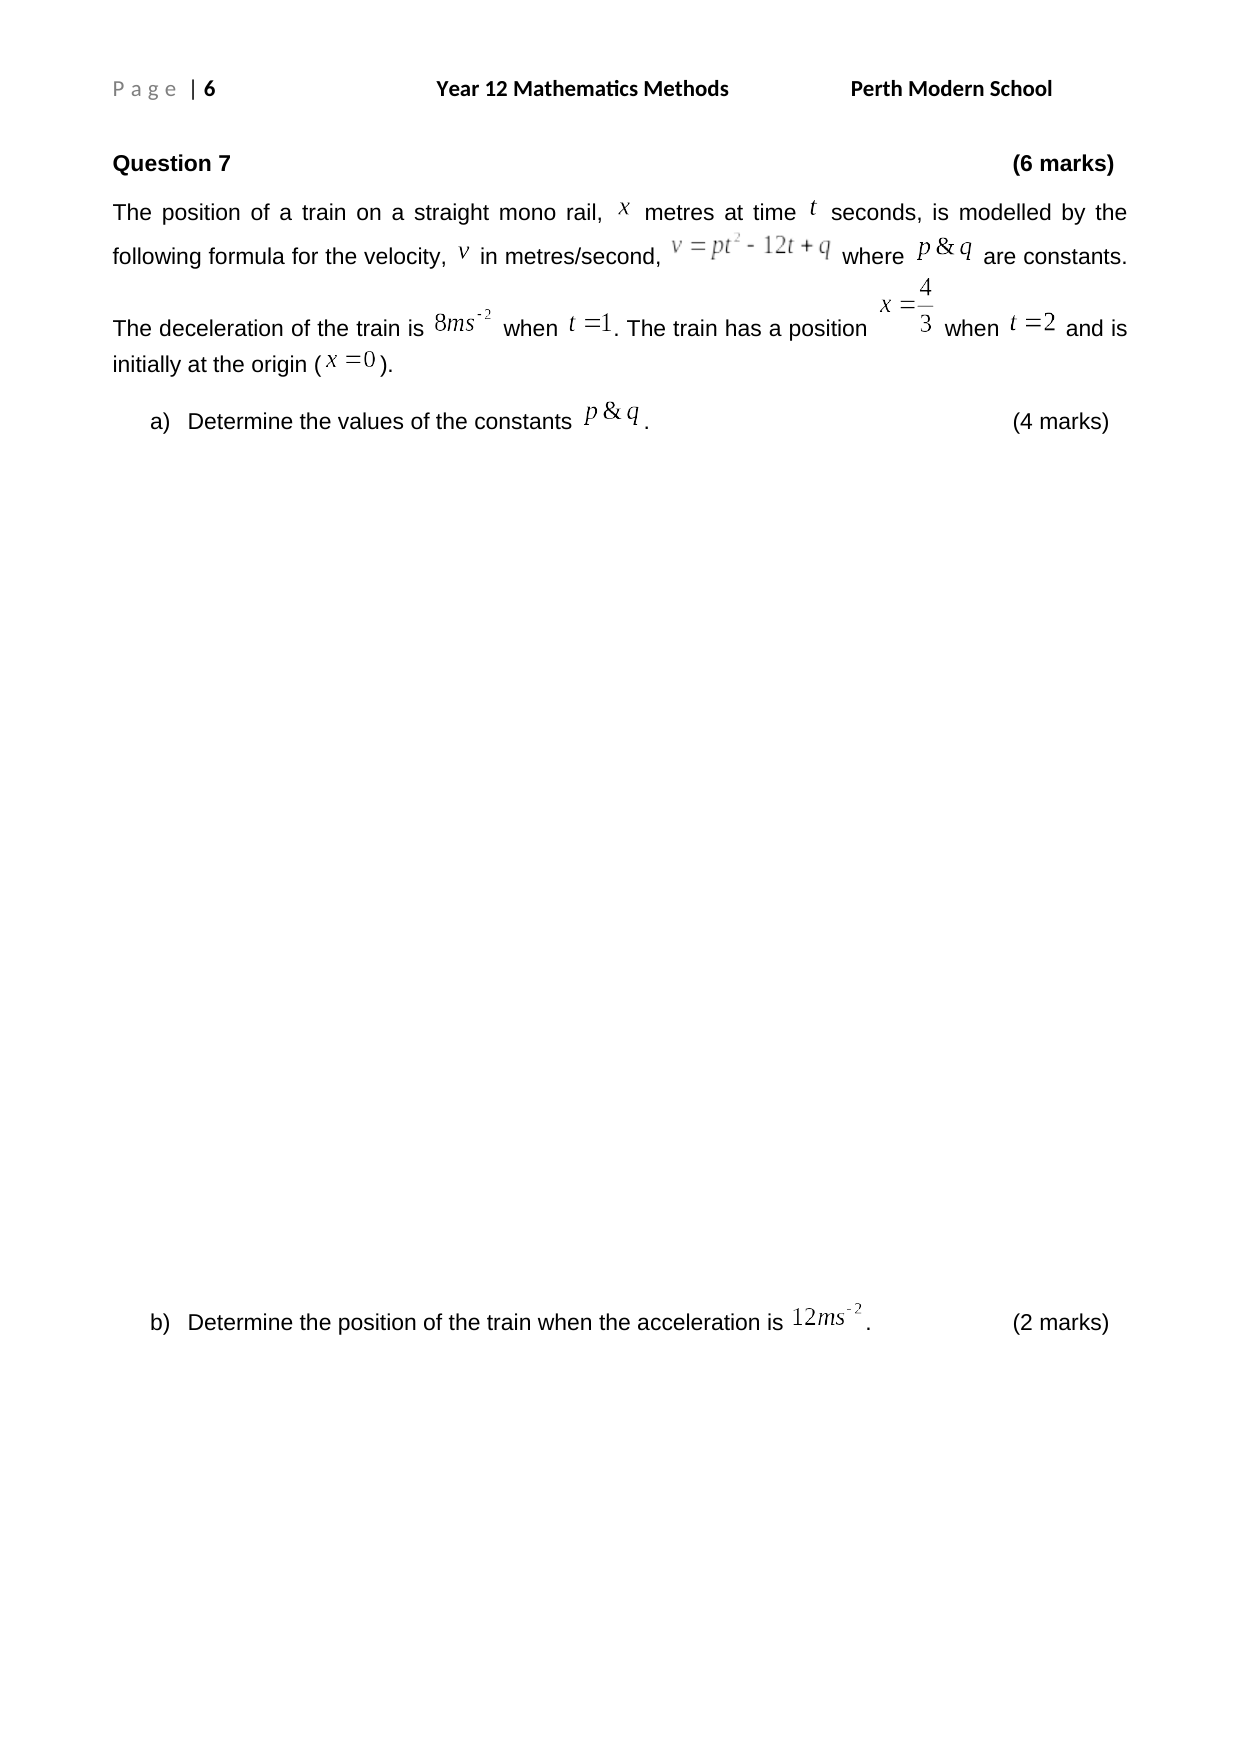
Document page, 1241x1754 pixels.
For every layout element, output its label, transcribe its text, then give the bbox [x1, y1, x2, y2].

text The position of a train on a straight mono rail, metres at time seconds, is modelled by the following formula for the velocity, in metres/second, where are constants. The deceleration of the train is when . The train has a position when and is initially at the origin (). [112, 195, 1128, 377]
list Determine the position of the train when the acceleration is . (2 marks) [150, 1297, 1128, 1335]
list Determine the values of the constants . (4 marks) [150, 396, 1128, 434]
text Question 7 (6 marks) [112, 150, 1128, 176]
